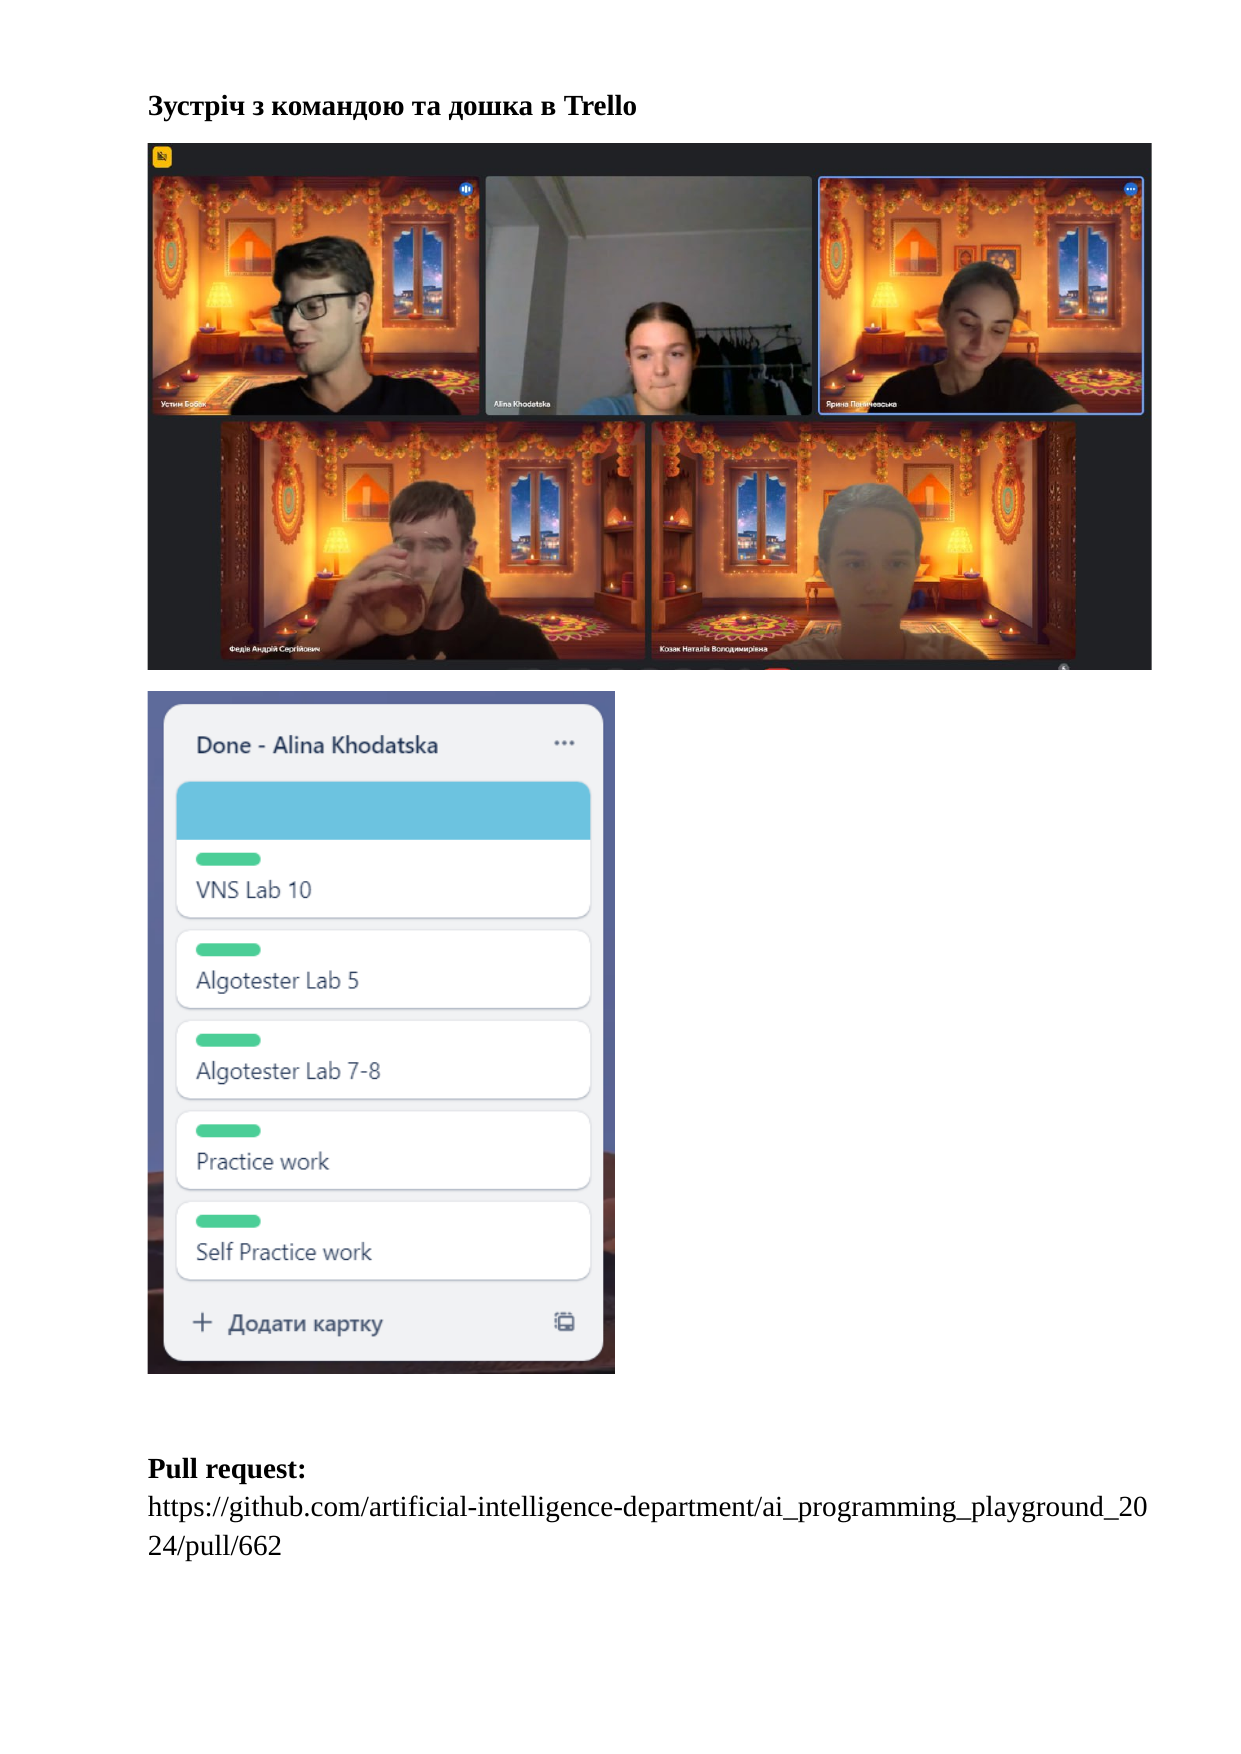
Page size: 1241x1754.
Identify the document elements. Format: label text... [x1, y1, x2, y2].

text Pull request: https://github.com/artificial-intelligence-department/ai_programming_playground_2024/pull/662 [148, 1451, 1152, 1561]
picture [147, 143, 1152, 670]
picture [147, 691, 615, 1374]
text Зустріч з командою та дошка в Trello [148, 88, 1152, 122]
